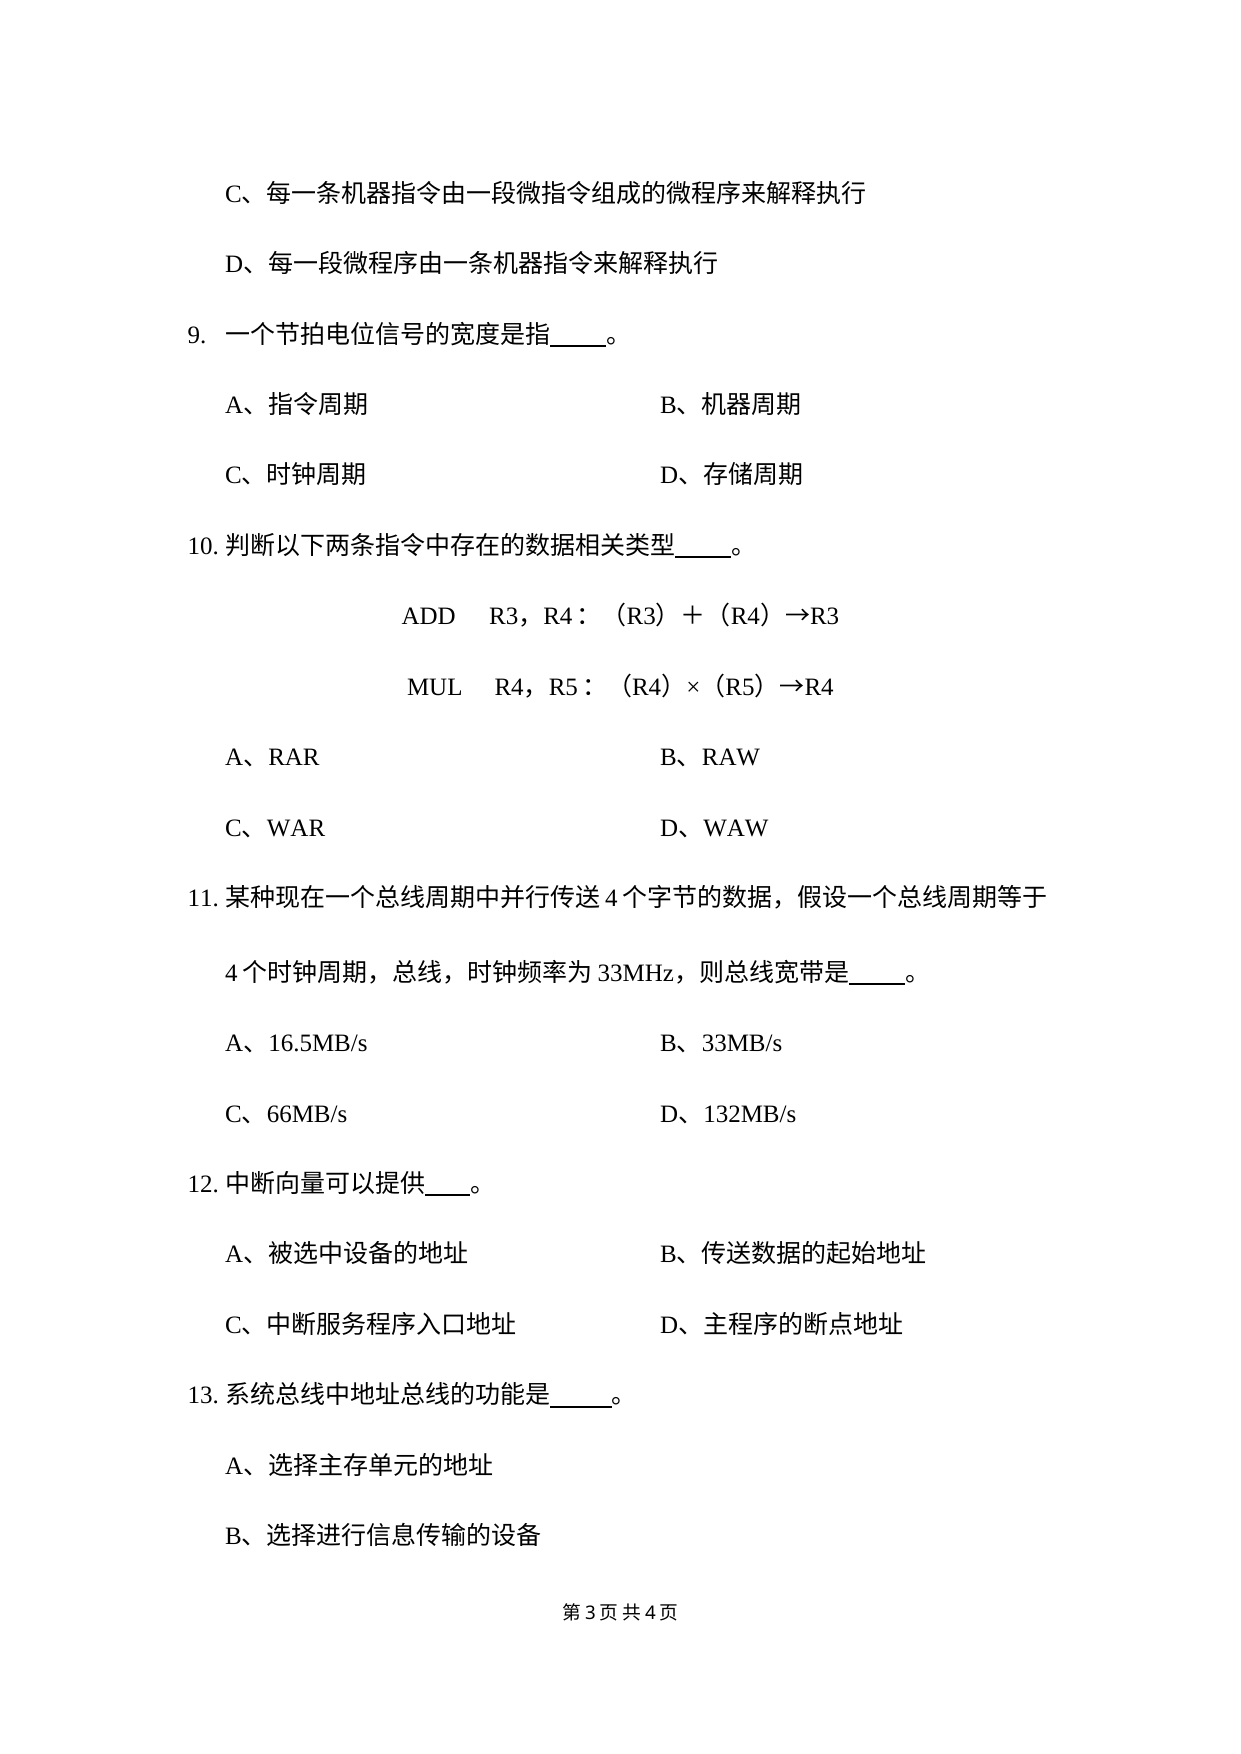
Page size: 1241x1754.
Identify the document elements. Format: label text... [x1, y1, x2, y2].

list A、被选中设备的地址 B、传送数据的起始地址 [225, 1219, 1053, 1284]
list A、RAR B、RAW [225, 722, 1053, 787]
list D、每一段微程序由一条机器指令来解释执行 [225, 229, 1053, 294]
list C、时钟周期 D、存储周期 [225, 441, 1053, 506]
list A、指令周期 B、机器周期 [225, 370, 1053, 435]
list B、选择进行信息传输的设备 [225, 1501, 1053, 1566]
list C、WAR D、WAW [225, 793, 1053, 858]
list 一个节拍电位信号的宽度是指 。 [187, 300, 1053, 365]
list C、每一条机器指令由一段微指令组成的微程序来解释执行 [225, 159, 1053, 224]
list 中断向量可以提供 。 [187, 1149, 1053, 1214]
list A、16.5MB/s B、33MB/s [225, 1008, 1053, 1073]
text MUL R4，R5 ：（R4）×（R5）→R4 [187, 652, 1053, 717]
text ADD R3，R4 ：（R3）＋（R4）→R3 [187, 581, 1053, 646]
list 某种现在一个总线周期中并行传送4个字节的数据，假设一个总线周期等于4个时钟周期，总线，时钟频率为33MHz，则总线宽带是 。 [187, 863, 1053, 1003]
list 系统总线中地址总线的功能是 。 [187, 1360, 1053, 1425]
list C、66MB/s D、132MB/s [225, 1079, 1053, 1144]
list C、中断服务程序入口地址 D、主程序的断点地址 [225, 1290, 1053, 1355]
list A、选择主存单元的地址 [225, 1431, 1053, 1496]
list 判断以下两条指令中存在的数据相关类型 。 [187, 511, 1053, 576]
